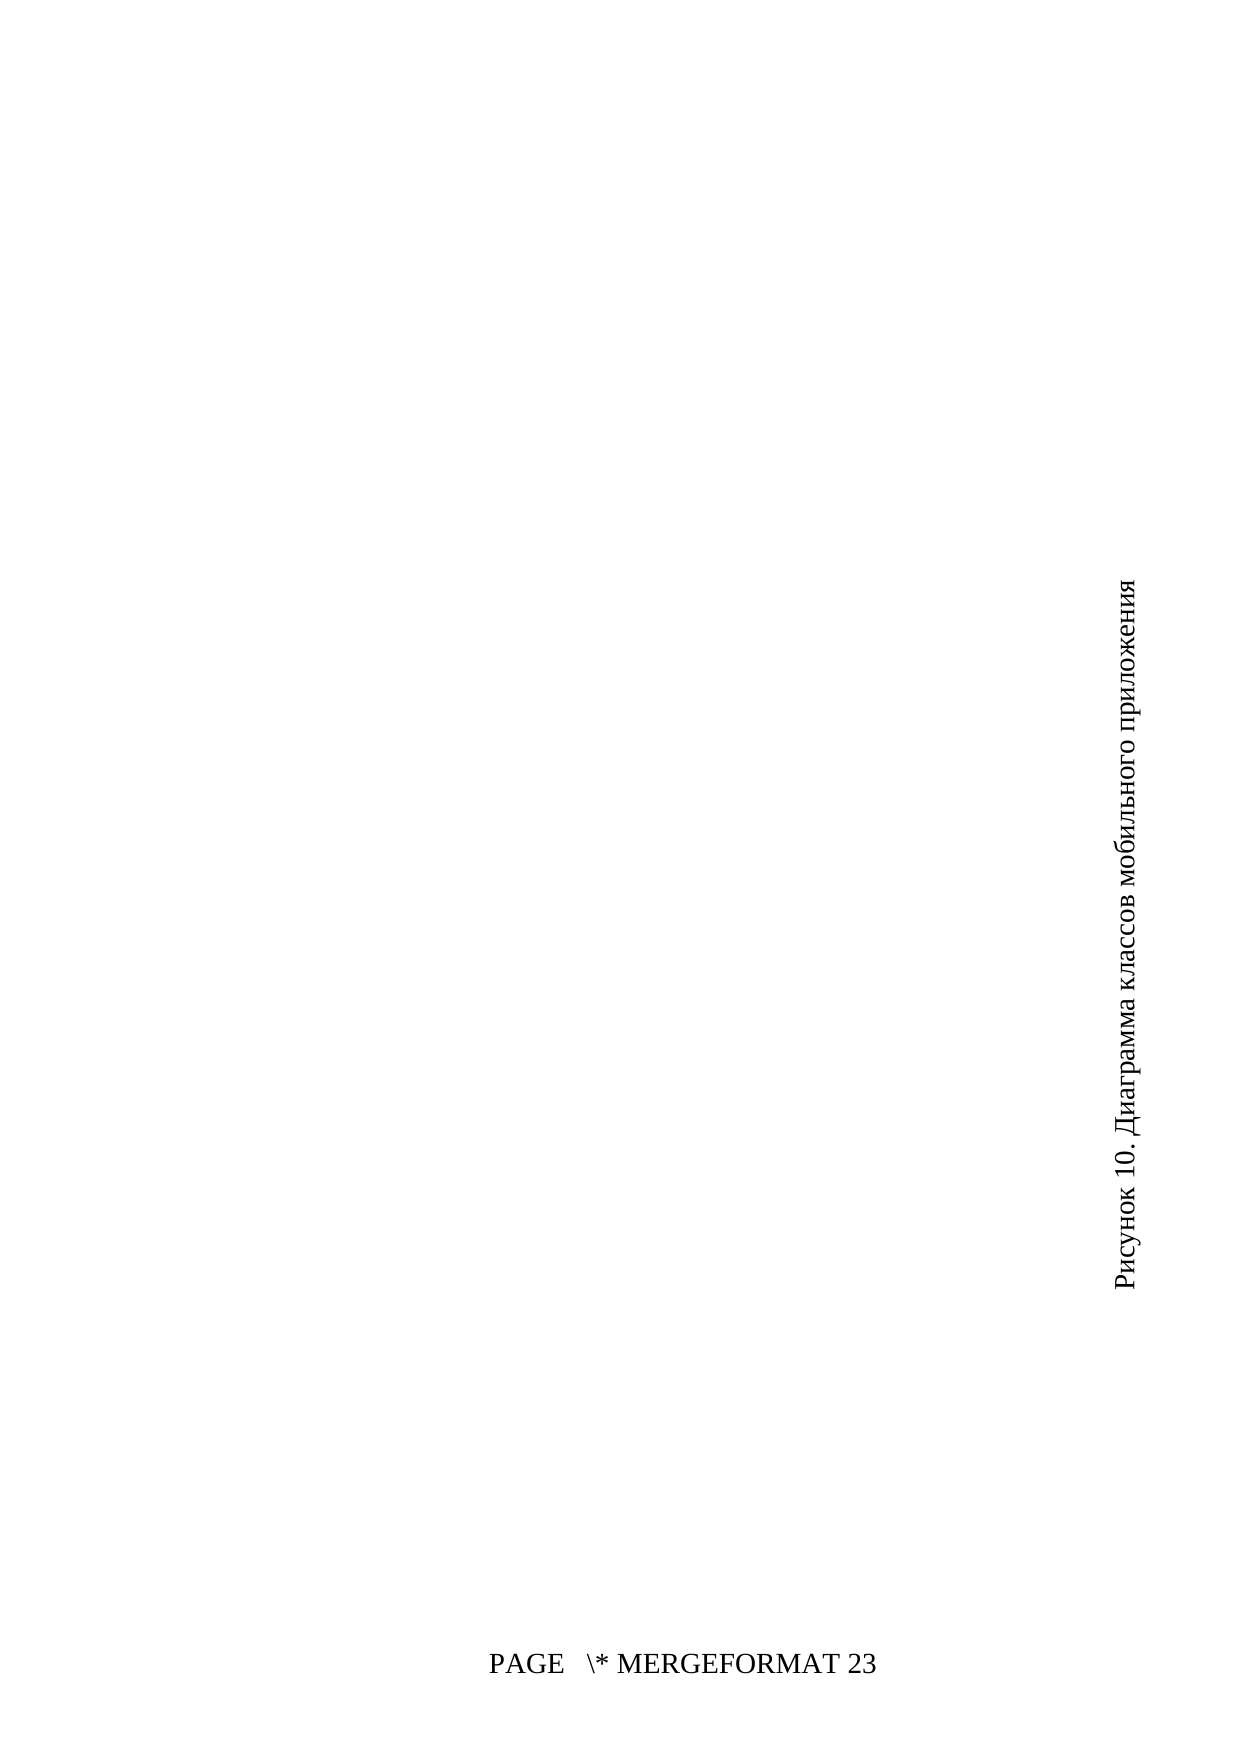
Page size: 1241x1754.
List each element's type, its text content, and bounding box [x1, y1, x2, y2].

table_header Рисунок 10. Диаграмма классов мобильного приложения [166, 118, 1192, 1636]
